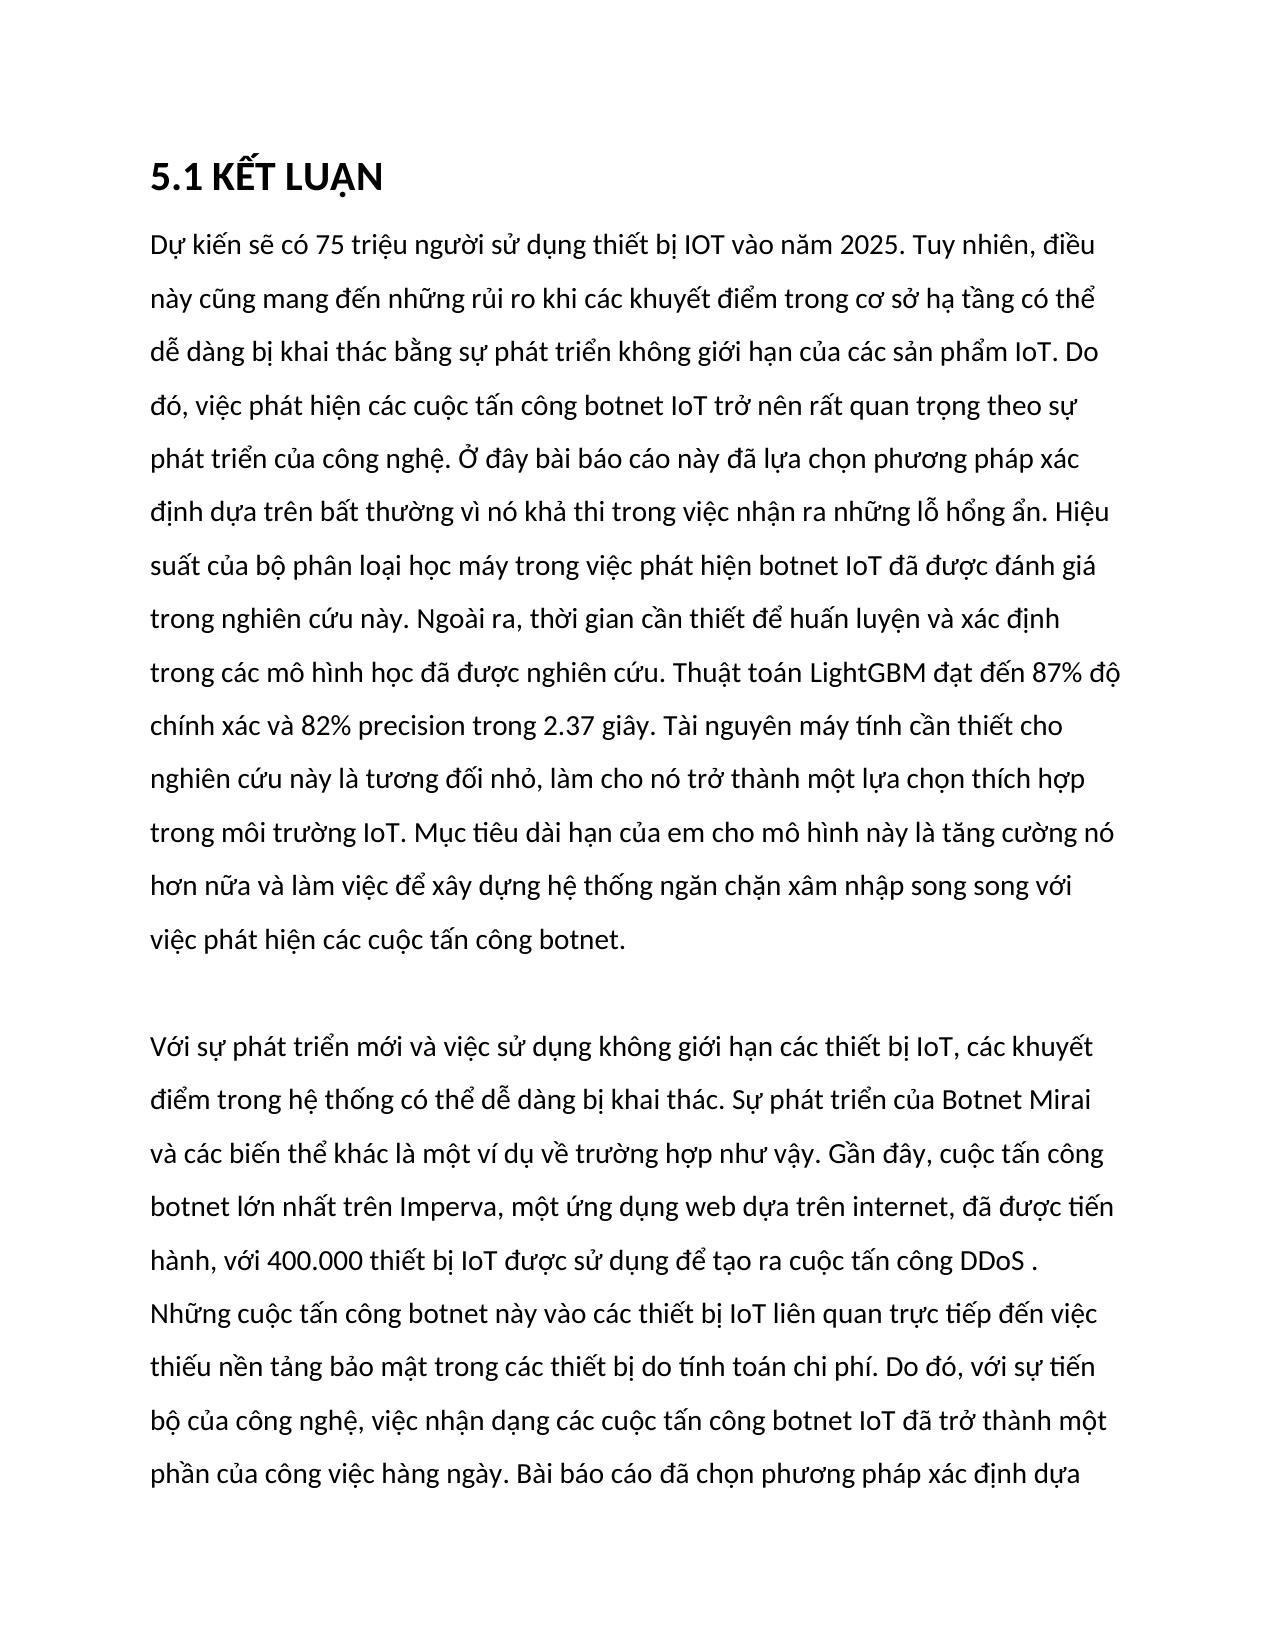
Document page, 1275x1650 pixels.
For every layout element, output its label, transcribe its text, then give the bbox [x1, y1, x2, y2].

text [150, 1028, 1125, 1491]
text Dự kiến sẽ có 75 triệu người sử dụng thiết bị IOT vào năm 2025. Tuy nhiên, điều này cũng mang đến những rủi ro khi các khuyết điểm trong cơ sở hạ tầng có thể dễ dàng bị khai thác bằng sự phát triển không giới hạn của các sản phẩm IoT. Do đó, việc phát hiện các cuộc tấn công botnet IoT trở nên rất quan trọng theo sự phát triển của công nghệ. Ở đây bài báo cáo này đã lựa chọn phương pháp xác định dựa trên bất thường vì nó khả thi trong việc nhận ra những lỗ hổng ẩn. Hiệu suất của bộ phân loại học máy trong việc phát hiện botnet IoT đã được đánh giá trong nghiên cứu này. Ngoài ra, thời gian cần thiết để huấn luyện và xác định trong các mô hình học đã được nghiên cứu. Thuật toán LightGBM đạt đến 87% độ chính xác và 82% precision trong 2.37 giây. Tài nguyên máy tính cần thiết cho nghiên cứu này là tương đối nhỏ, làm cho nó trở thành một lựa chọn thích hợp trong môi trường IoT. Mục tiêu dài hạn của em cho mô hình này là tăng cường nó hơn nữa và làm việc để xây dựng hệ thống ngăn chặn xâm nhập song song với việc phát hiện các cuộc tấn công botnet. [150, 226, 1125, 957]
text 5.1 KẾT LUẬN [150, 150, 1125, 201]
